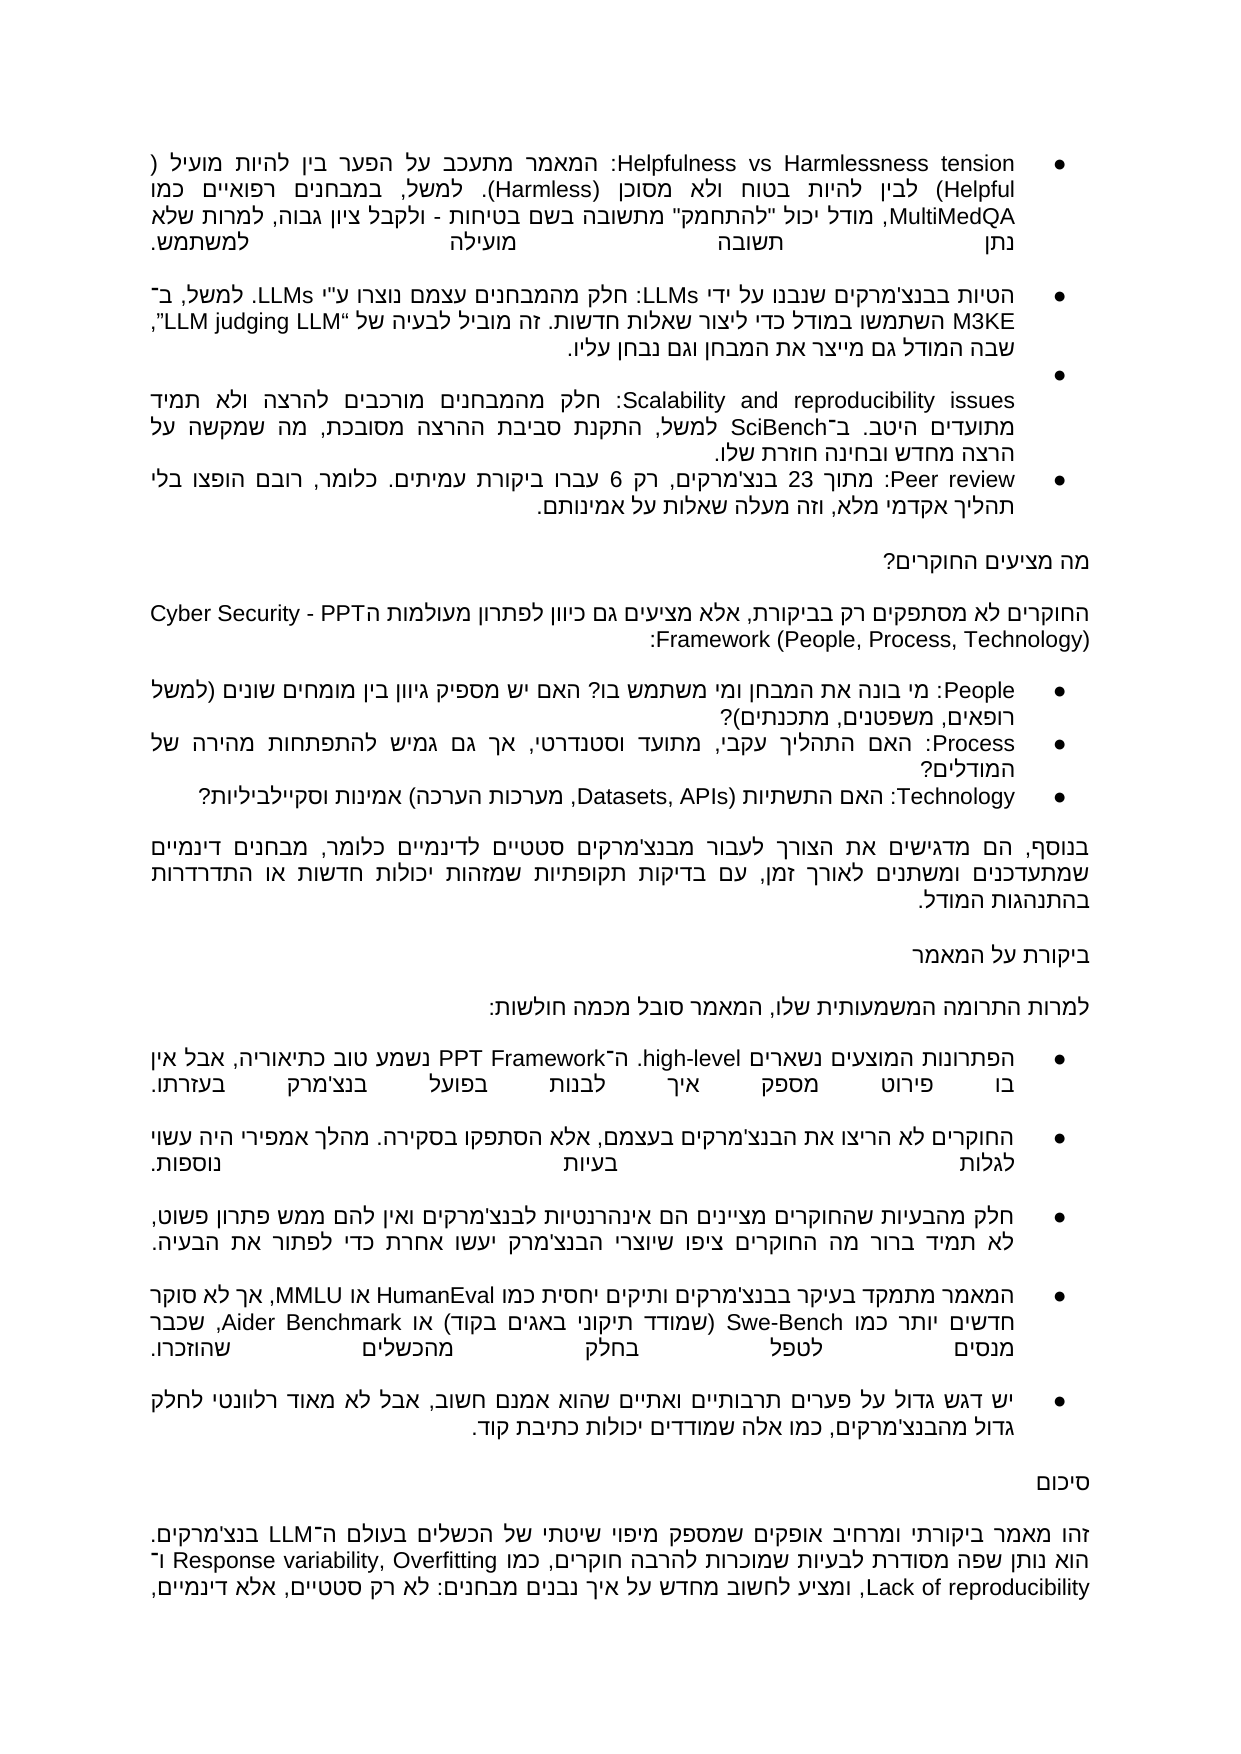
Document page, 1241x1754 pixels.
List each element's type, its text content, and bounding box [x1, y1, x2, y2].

text ביקורת על המאמר [150, 942, 1090, 968]
list Process: האם התהליך עקבי, מתועד וסטנדרטי, אך גם גמיש להתפתחות מהירה של המודלים? [150, 730, 1053, 783]
list המאמר מתמקד בעיקר בבנצ'מרקים ותיקים יחסית כמו HumanEval או MMLU, אך לא סוקר חדשים יותר כמו Swe-Bench (שמודד תיקוני באגים בקוד) או Aider Benchmark, שכבר מנסים לטפל בחלק מהכשלים שהוזכרו. [150, 1282, 1053, 1387]
list Helpfulness vs Harmlessness tension: המאמר מתעכב על הפער בין להיות מועיל (Helpful) לבין להיות בטוח ולא מסוכן (Harmless). למשל, במבחנים רפואיים כמו MultiMedQA, מודל יכול "להתחמק" מתשובה בשם בטיחות - ולקבל ציון גבוה, למרות שלא נתן תשובה מועילה למשתמש. [150, 150, 1053, 282]
list People: מי בונה את המבחן ומי משתמש בו? האם יש מספיק גיוון בין מומחים שונים (למשל רופאים, משפטנים, מתכנתים)? [150, 677, 1053, 730]
text סיכום [150, 1469, 1090, 1496]
list חלק מהבעיות שהחוקרים מציינים הם אינהרנטיות לבנצ'מרקים ואין להם ממש פתרון פשוט, לא תמיד ברור מה החוקרים ציפו שיוצרי הבנצ'מרק יעשו אחרת כדי לפתור את הבעיה. [150, 1203, 1053, 1282]
text החוקרים לא מסתפקים רק בביקורת, אלא מציעים גם כיוון לפתרון מעולמות הCyber Security - PPT Framework (People, Process, Technology): [150, 599, 1090, 652]
text מה מציעים החוקרים? [150, 548, 1090, 574]
list Scalability and reproducibility issues: חלק מהמבחנים מורכבים להרצה ולא תמיד מתועדים היטב. ב־SciBench למשל, התקנת סביבת ההרצה מסובכת, מה שמקשה על הרצה מחדש ובחינה חוזרת שלו. [150, 361, 1053, 466]
list Peer review: מתוך 23 בנצ'מרקים, רק 6 עברו ביקורת עמיתים. כלומר, רובם הופצו בלי תהליך אקדמי מלא, וזה מעלה שאלות על אמינותם. [150, 466, 1053, 519]
list יש דגש גדול על פערים תרבותיים ואתיים שהוא אמנם חשוב, אבל לא מאוד רלוונטי לחלק גדול מהבנצ'מרקים, כמו אלה שמודדים יכולות כתיבת קוד. [150, 1387, 1053, 1440]
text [150, 1521, 1090, 1600]
text בנוסף, הם מדגישים את הצורך לעבור מבנצ'מרקים סטטיים לדינמיים כלומר, מבחנים דינמיים שמתעדכנים ומשתנים לאורך זמן, עם בדיקות תקופתיות שמזהות יכולות חדשות או התדרדרות בהתנהגות המודל. [150, 834, 1090, 913]
list הפתרונות המוצעים נשארים high-level. ה־PPT Framework נשמע טוב כתיאוריה, אבל אין בו פירוט מספק איך לבנות בפועל בנצ'מרק בעזרתו. [150, 1045, 1053, 1124]
list החוקרים לא הריצו את הבנצ'מרקים בעצמם, אלא הסתפקו בסקירה. מהלך אמפירי היה עשוי לגלות בעיות נוספות. [150, 1124, 1053, 1203]
text למרות התרומה המשמעותית שלו, המאמר סובל מכמה חולשות: [150, 993, 1090, 1020]
list הטיות בבנצ'מרקים שנבנו על ידי LLMs: חלק מהמבחנים עצמם נוצרו ע"י LLMs. למשל, ב־M3KE השתמשו במודל כדי ליצור שאלות חדשות. זה מוביל לבעיה של “LLM judging LLM”, שבה המודל גם מייצר את המבחן וגם נבחן עליו. [150, 282, 1053, 361]
list Technology: האם התשתיות (Datasets, APIs, מערכות הערכה) אמינות וסקיילביליות? [150, 783, 1053, 809]
